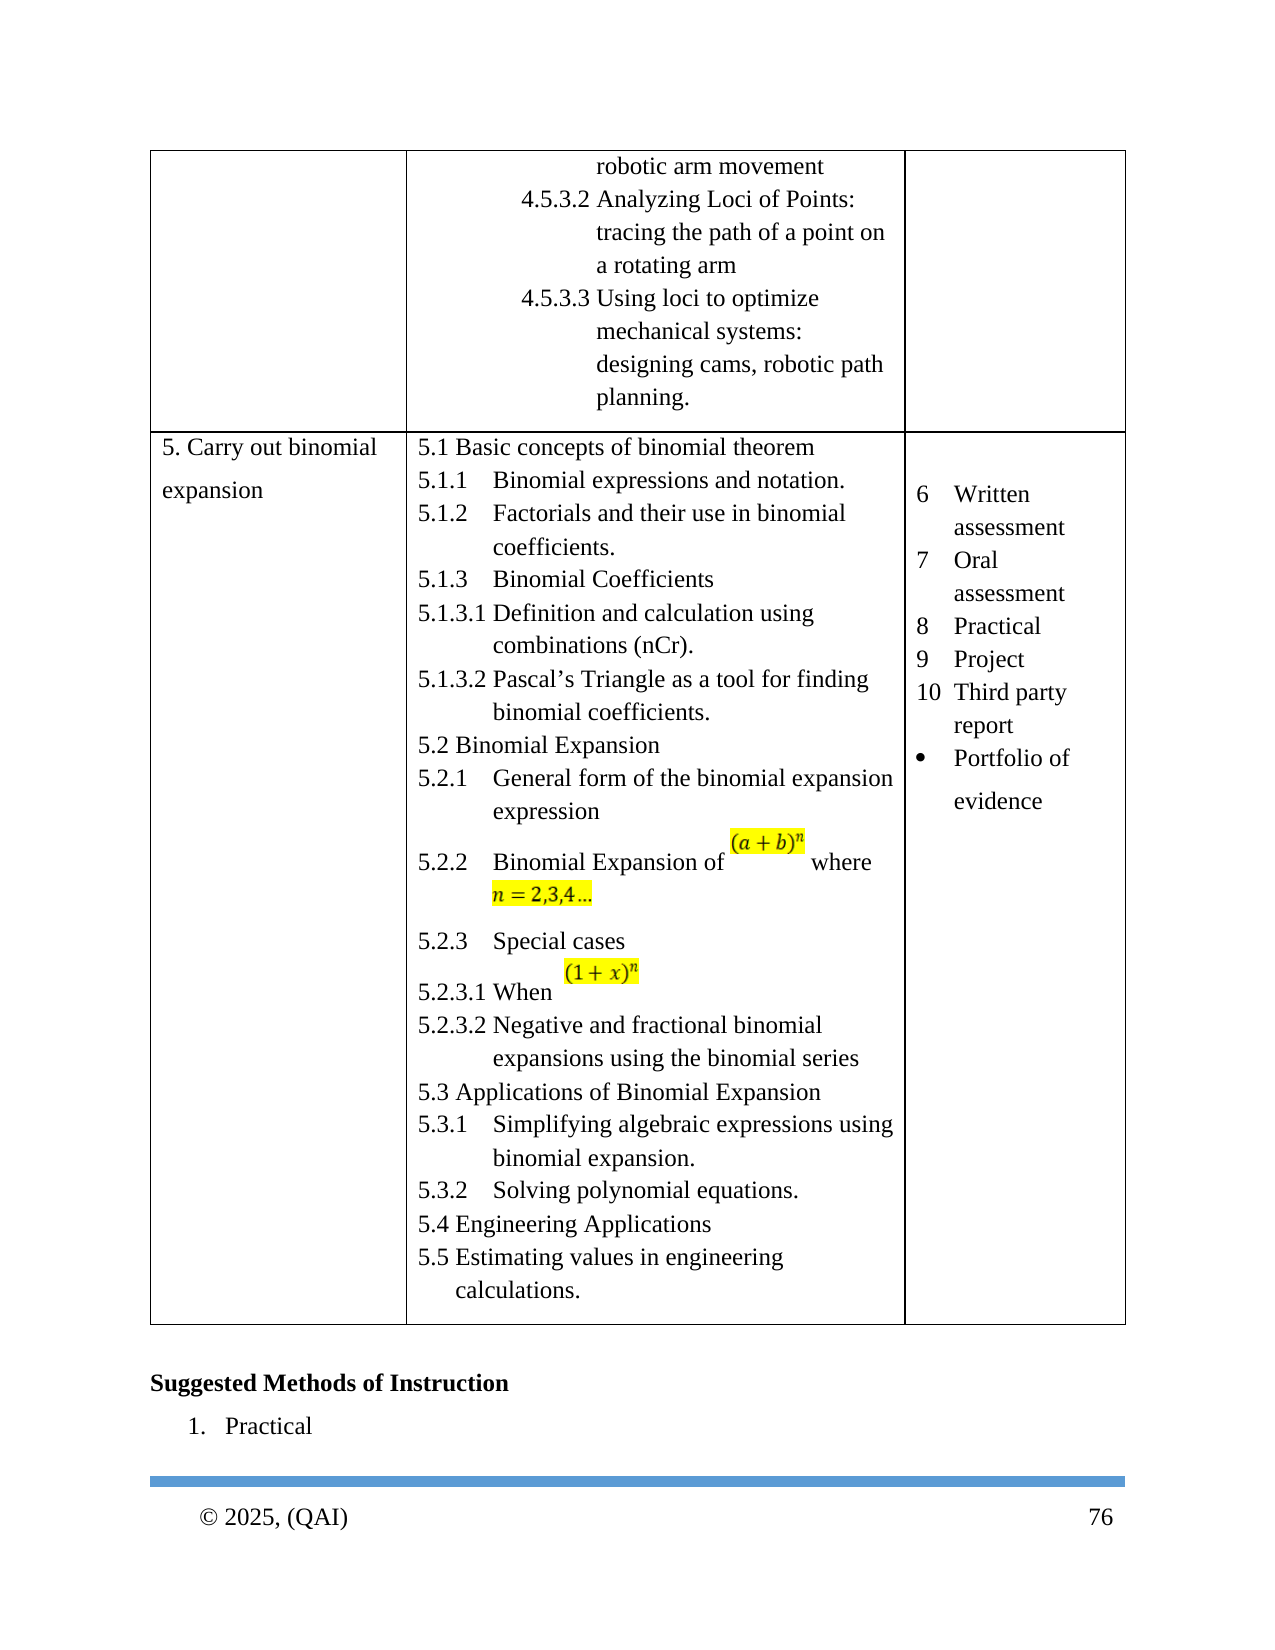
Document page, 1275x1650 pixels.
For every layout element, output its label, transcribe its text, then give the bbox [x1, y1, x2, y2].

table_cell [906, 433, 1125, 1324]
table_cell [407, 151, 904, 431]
list Practical [187, 1411, 1125, 1440]
picture [564, 958, 639, 984]
picture [730, 828, 805, 854]
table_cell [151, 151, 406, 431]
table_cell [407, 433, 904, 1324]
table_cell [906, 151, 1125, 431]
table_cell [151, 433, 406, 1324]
text Suggested Methods of Instruction [150, 1368, 1125, 1397]
picture [492, 880, 592, 906]
